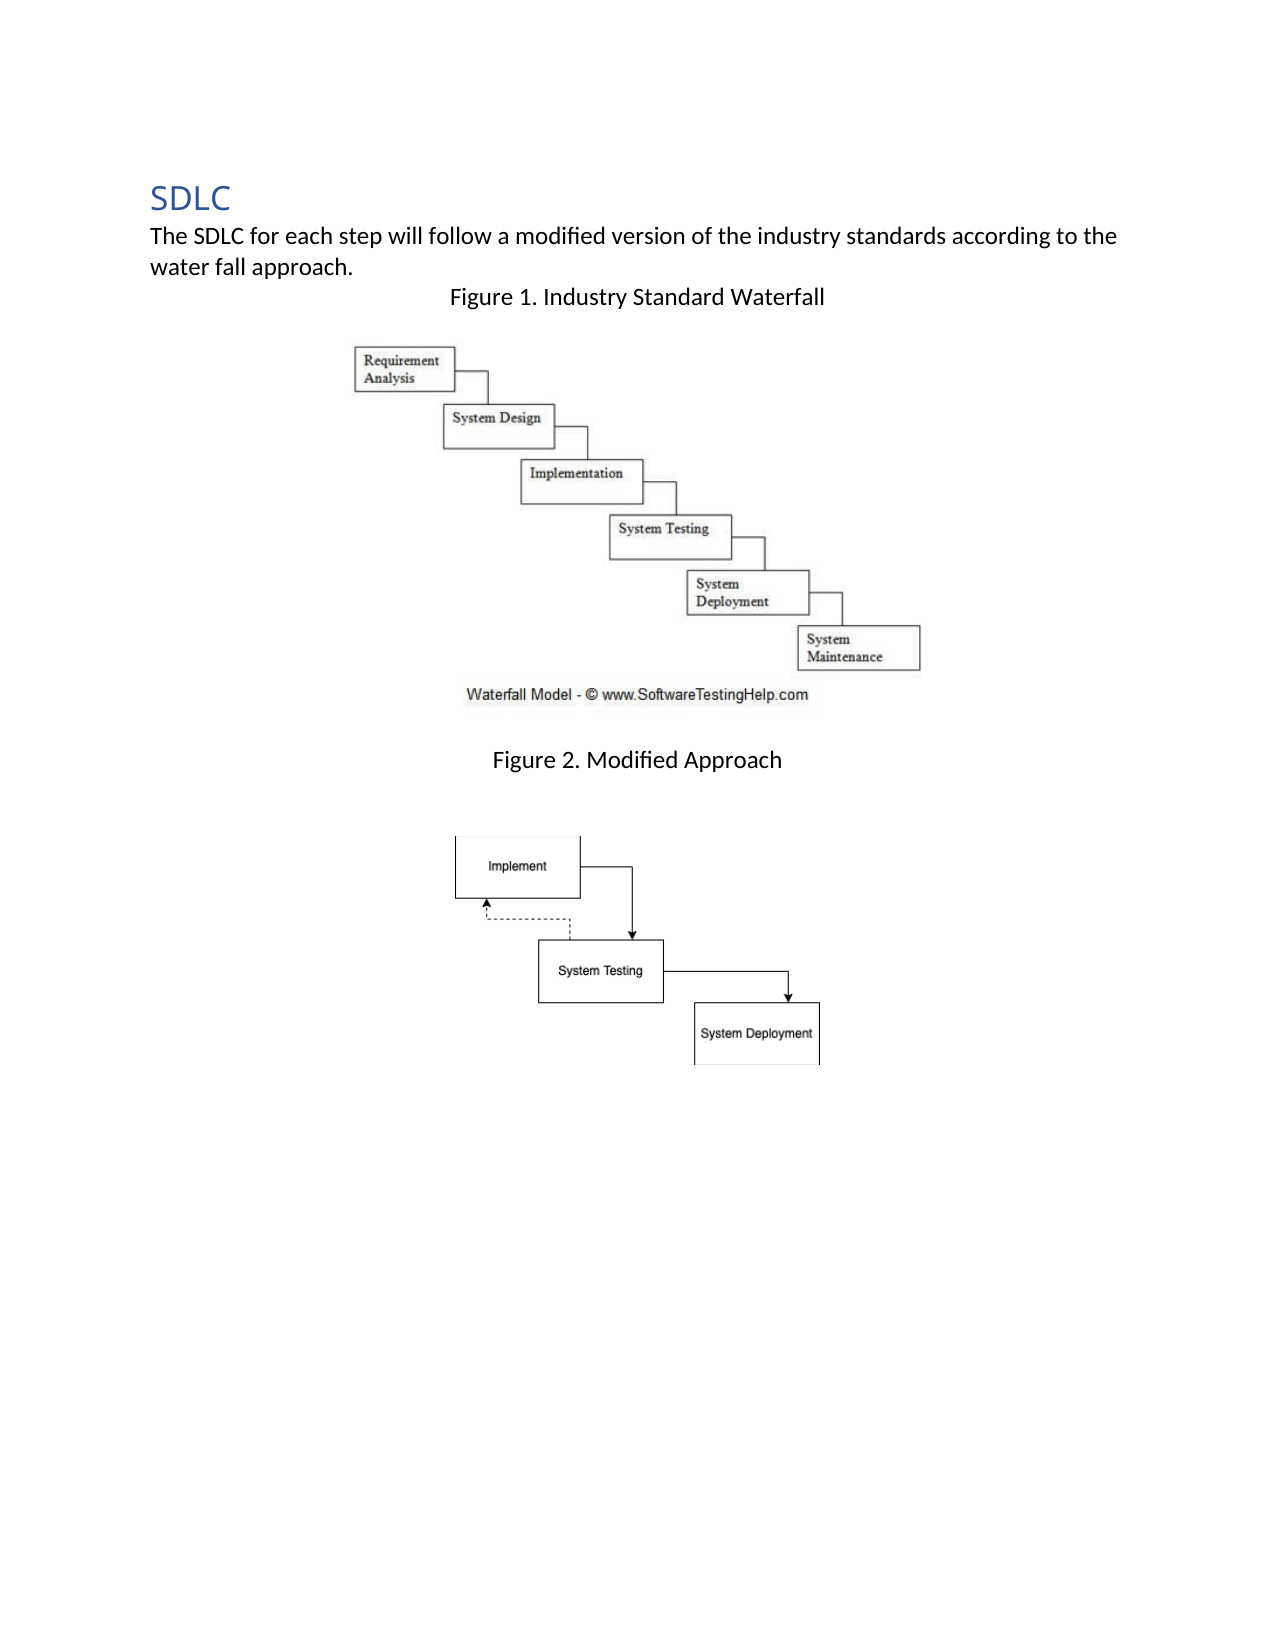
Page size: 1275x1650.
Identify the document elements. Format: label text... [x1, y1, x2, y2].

text The SDLC for each step will follow a modified version of the industry standards according to the water fall approach. [150, 220, 1125, 281]
picture [351, 342, 924, 714]
subtitle SDLC [150, 175, 1125, 220]
text Figure 2. Modified Approach [150, 744, 1125, 775]
text Figure 1. Industry Standard Waterfall [150, 281, 1125, 312]
picture [455, 836, 820, 1065]
